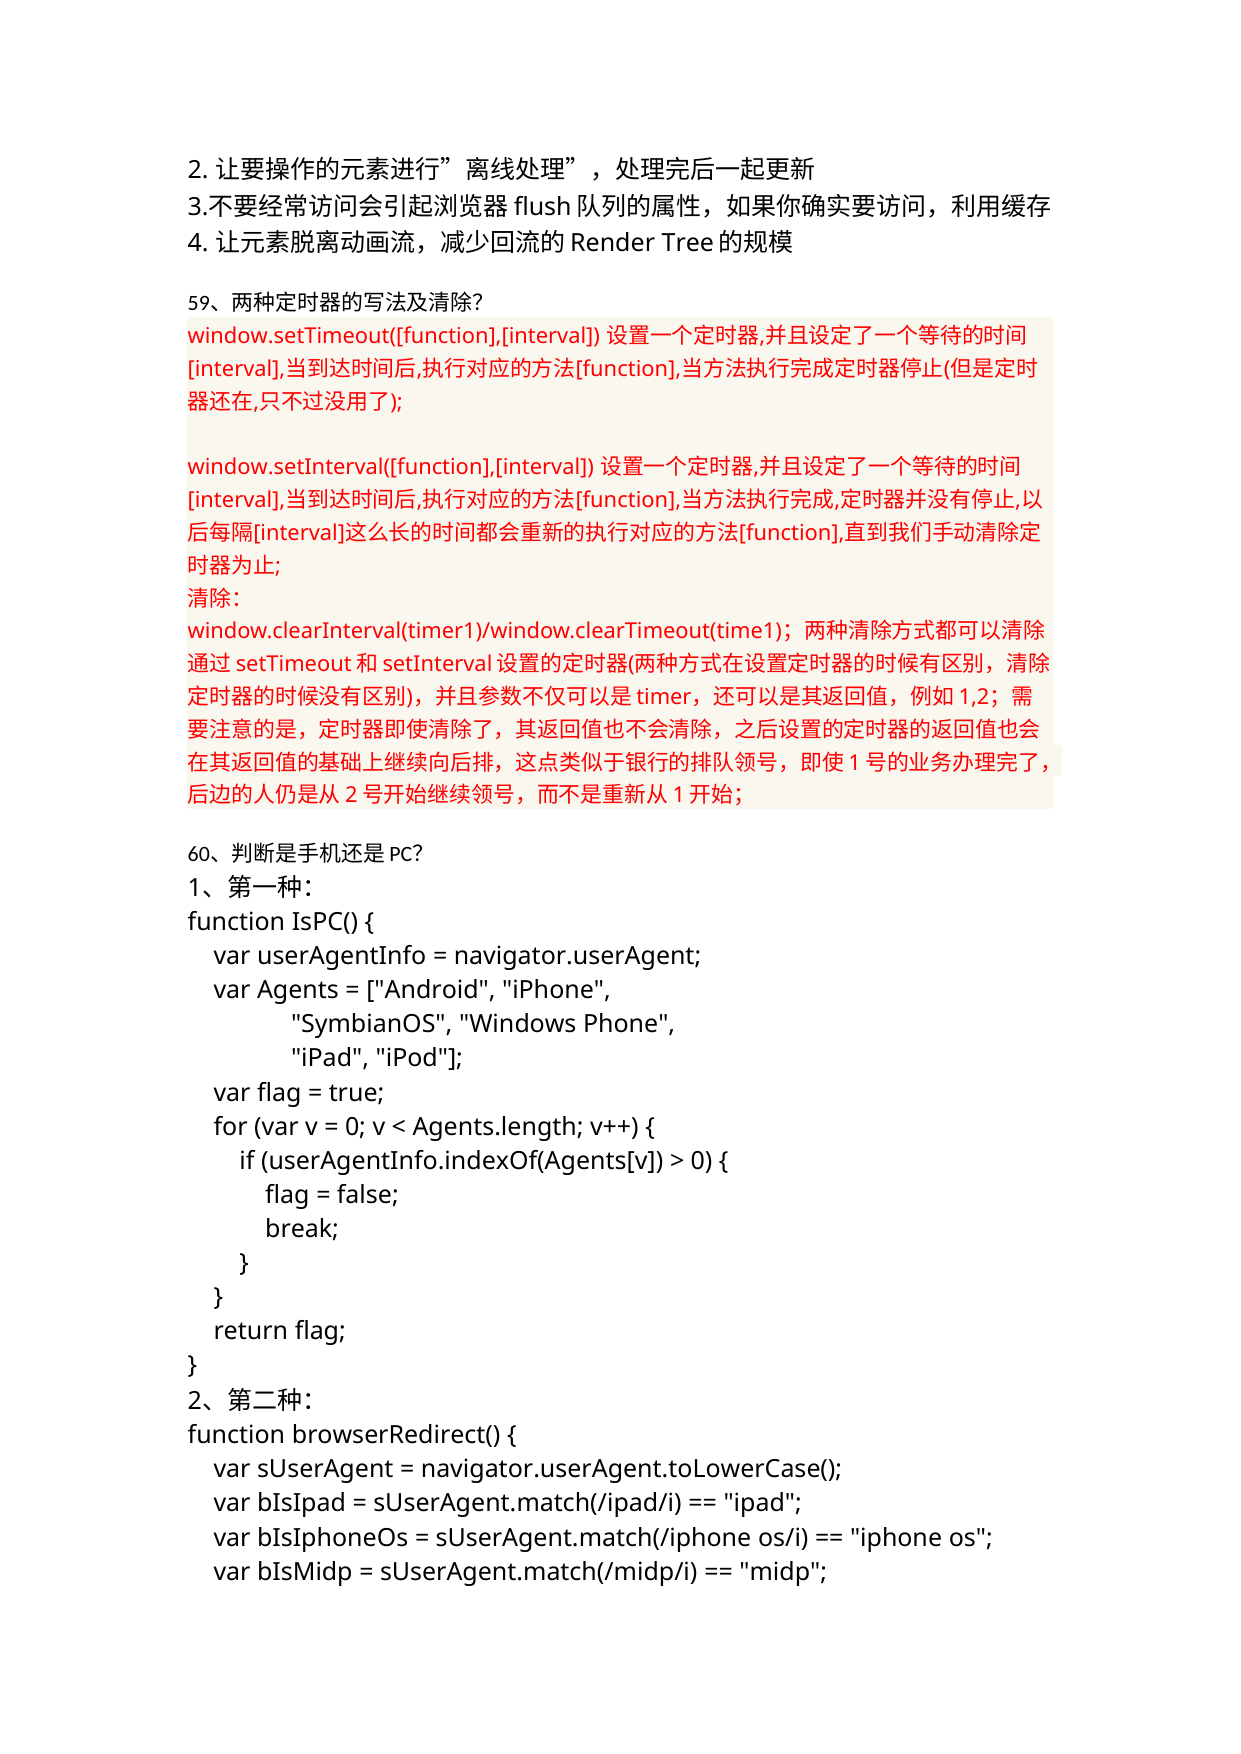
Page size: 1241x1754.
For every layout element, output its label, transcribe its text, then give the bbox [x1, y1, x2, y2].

text 清除： [187, 579, 1053, 612]
text 60、判断是手机还是PC？ [187, 836, 1053, 868]
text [187, 868, 1053, 1587]
text window.setTimeout([function],[interval]) 设置一个定时器,并且设定了一个等待的时间[interval],当到达时间后,执行对应的方法[function],当方法执行完成定时器停止(但是定时器还在,只不过没用了); window.setInterval([function],[interval]) 设置一个定时器,并且设定了一个等待的时间[interval],当到达时间后,执行对应的方法[function],当方法执行完成,定时器并没有停止,以后每隔[interval]这么长的时间都会重新的执行对应的方法[function],直到我们手动清除定时器为止; [187, 317, 1053, 579]
text 59、两种定时器的写法及清除？ [187, 285, 1053, 317]
text window.clearInterval(timer1)/window.clearTimeout(time1)；两种清除方式都可以清除通过setTimeout和setInterval设置的定时器(两种方式在设置定时器的时候有区别，清除定时器的时候没有区别)，并且参数不仅可以是timer，还可以是其返回值，例如1,2；需要注意的是，定时器即使清除了，其返回值也不会清除，之后设置的定时器的返回值也会在其返回值的基础上继续向后排，这点类似于银行的排队领号，即使1号的业务办理完了，后边的人仍是从2号开始继续领号，而不是重新从1开始； [187, 612, 1053, 809]
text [187, 150, 1053, 259]
